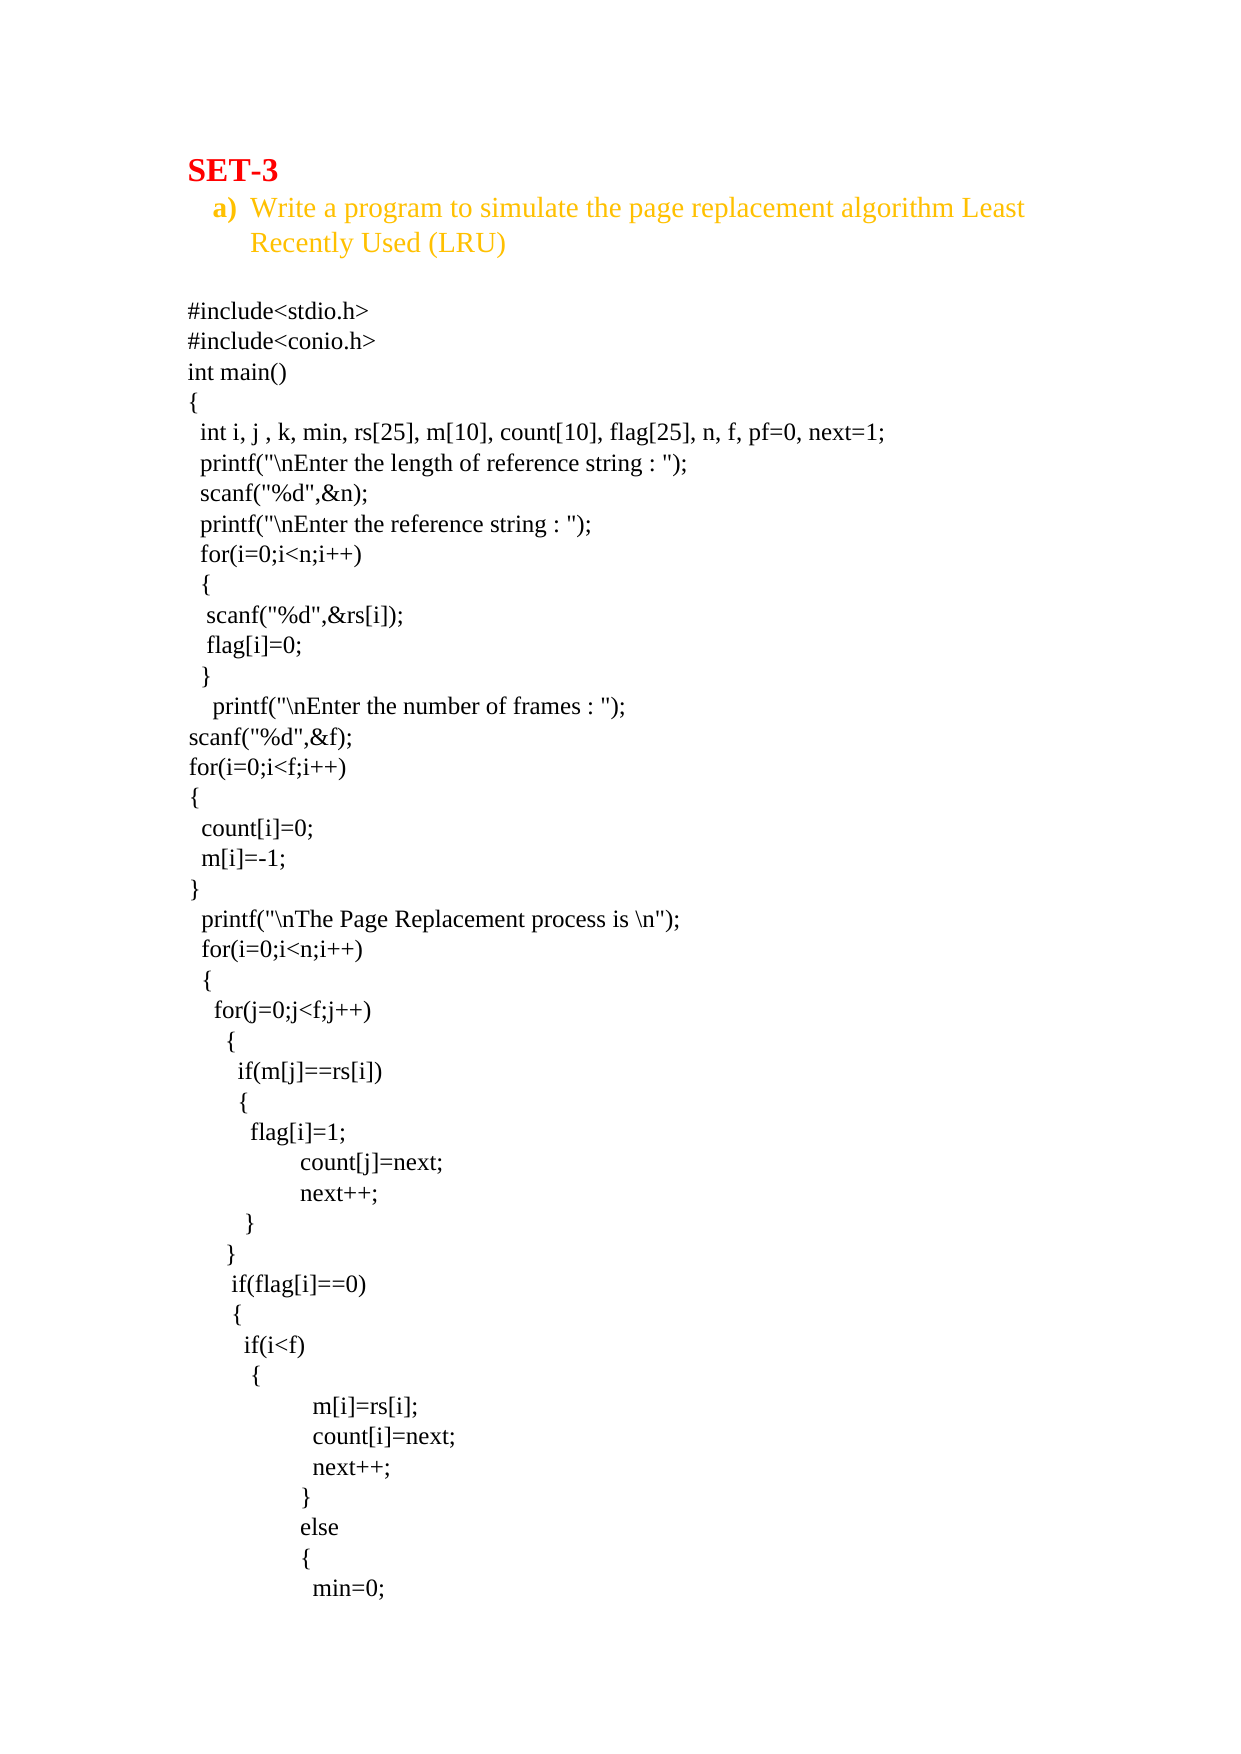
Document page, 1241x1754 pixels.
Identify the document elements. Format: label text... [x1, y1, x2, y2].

text else [187, 1512, 1080, 1541]
text { [187, 569, 1080, 598]
text { [187, 1543, 1080, 1572]
text printf("\nEnter the reference string : "); [187, 509, 1080, 537]
text m[i]=rs[i]; [187, 1391, 1080, 1419]
text flag[i]=1; [187, 1117, 1080, 1146]
text if(flag[i]==0) [187, 1269, 1080, 1298]
text { [187, 1087, 1080, 1115]
text scanf("%d",&n); [187, 478, 1080, 507]
text SET-3 [187, 150, 1090, 188]
text int i, j , k, min, rs[25], m[10], count[10], flag[25], n, f, pf=0, next=1; [187, 417, 1080, 446]
text { [187, 387, 1080, 416]
text { [187, 1360, 1080, 1389]
text int main() [187, 357, 1080, 385]
text } [187, 874, 1080, 902]
text printf("\nThe Page Replacement process is \n"); [187, 904, 1080, 933]
text for(j=0;j<f;j++) [187, 995, 1080, 1024]
text count[j]=next; [187, 1147, 1080, 1176]
text next++; [187, 1178, 1080, 1207]
text #include<stdio.h> [187, 296, 1080, 324]
text } [187, 1208, 1080, 1237]
text scanf("%d",&rs[i]); [187, 600, 1080, 629]
text count[i]=next; [187, 1421, 1080, 1450]
text printf("\nEnter the number of frames : "); [187, 691, 1080, 720]
text for(i=0;i<f;i++) [187, 752, 1080, 781]
text next++; [187, 1452, 1080, 1480]
text for(i=0;i<n;i++) [187, 934, 1080, 963]
list Write a program to simulate the page replacement algorithm Least Recently Used (LRU) [212, 190, 1080, 259]
text { [187, 782, 1080, 811]
text if(i<f) [187, 1330, 1080, 1359]
text } [187, 661, 1080, 689]
text { [187, 1026, 1080, 1054]
text count[i]=0; [187, 813, 1080, 842]
text } [187, 1239, 1080, 1267]
text if(m[j]==rs[i]) [187, 1056, 1080, 1085]
text #include<conio.h> [187, 326, 1080, 355]
text flag[i]=0; [187, 630, 1080, 659]
text scanf("%d",&f); [187, 722, 1080, 750]
text m[i]=-1; [187, 843, 1080, 872]
text { [187, 1299, 1080, 1328]
text printf("\nEnter the length of reference string : "); [187, 448, 1080, 477]
text } [187, 1482, 1080, 1511]
text min=0; [187, 1573, 1080, 1602]
text for(i=0;i<n;i++) [187, 539, 1080, 568]
text { [187, 965, 1080, 994]
